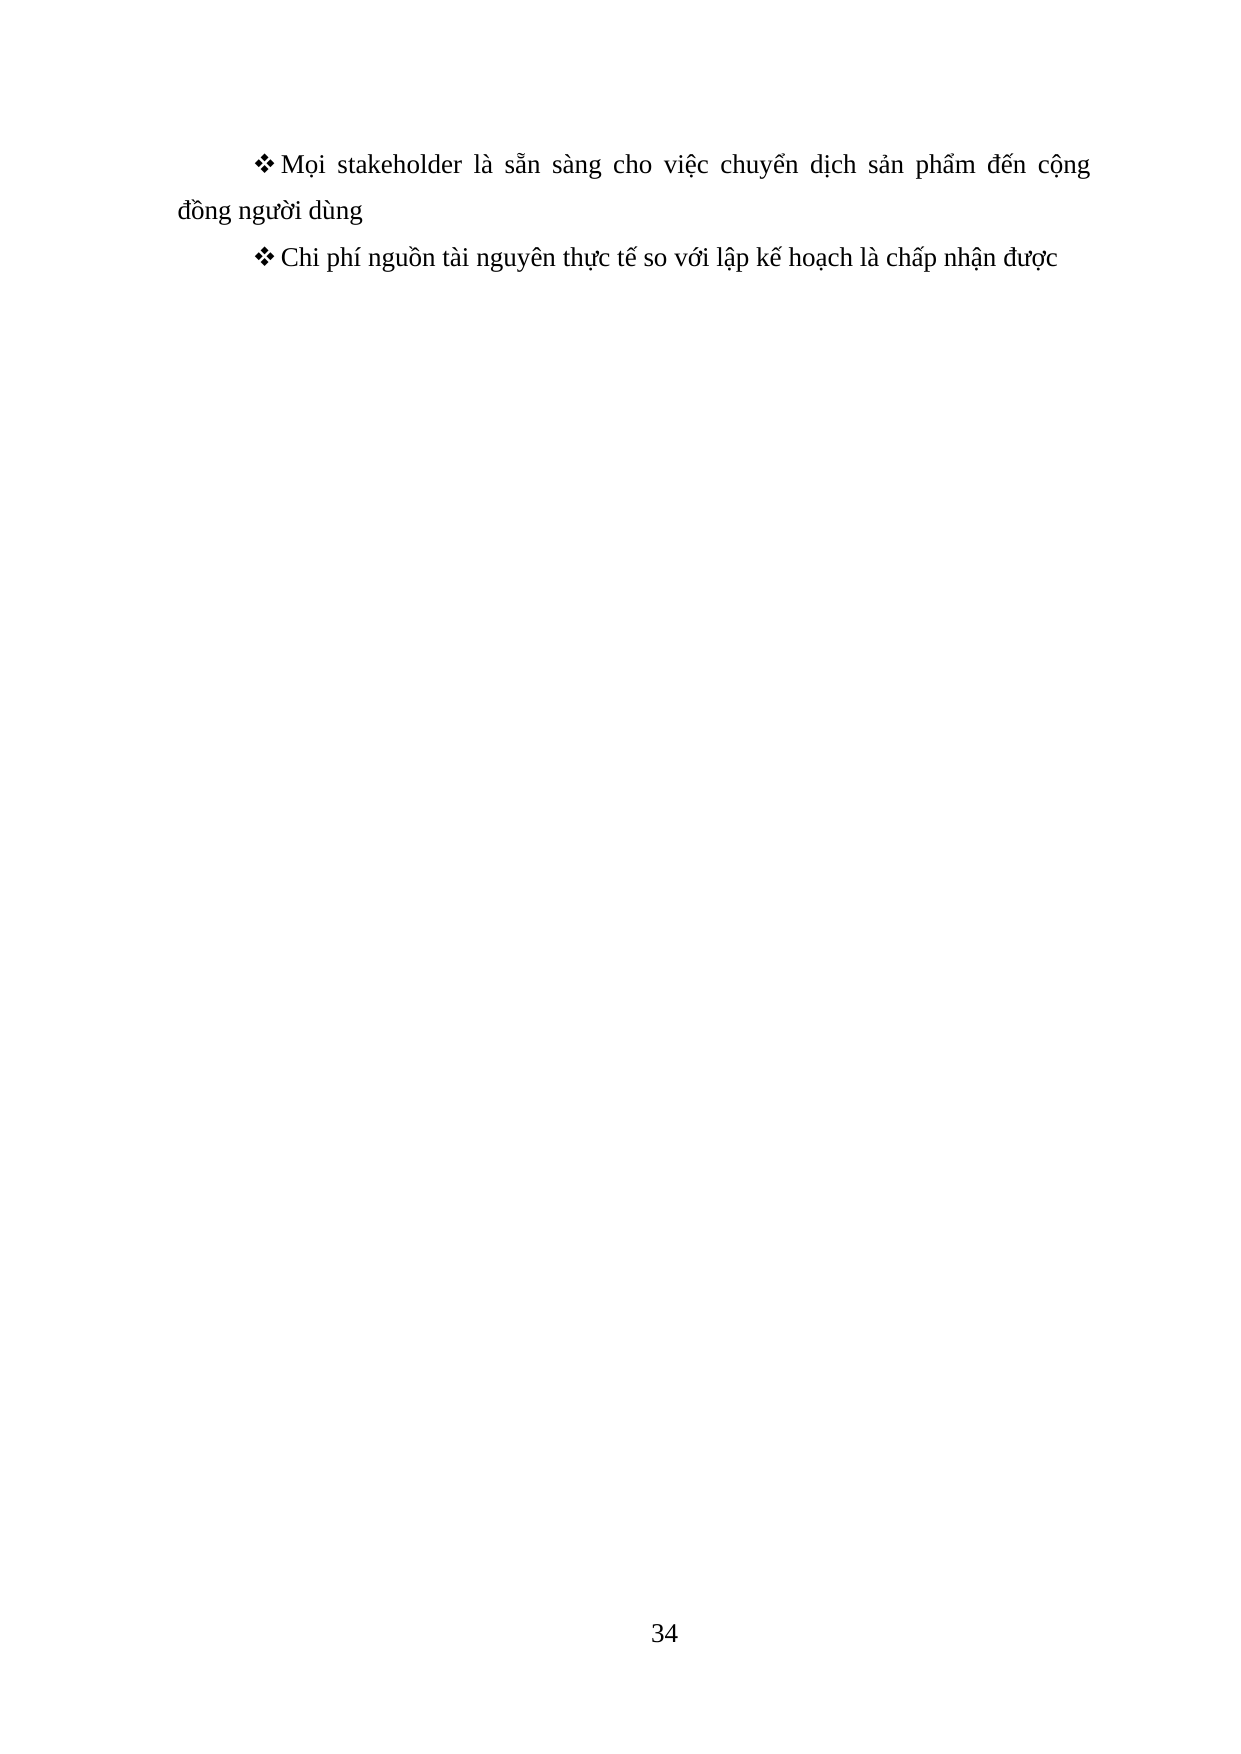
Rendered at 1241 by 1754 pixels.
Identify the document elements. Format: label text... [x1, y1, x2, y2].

list Chi phí nguồn tài nguyên thực tế so với lập kế hoạch là chấp nhận được [177, 241, 1092, 272]
list Mọi stakeholder là sẵn sàng cho việc chuyển dịch sản phẩm đến cộng đồng người dùng [177, 148, 1092, 226]
